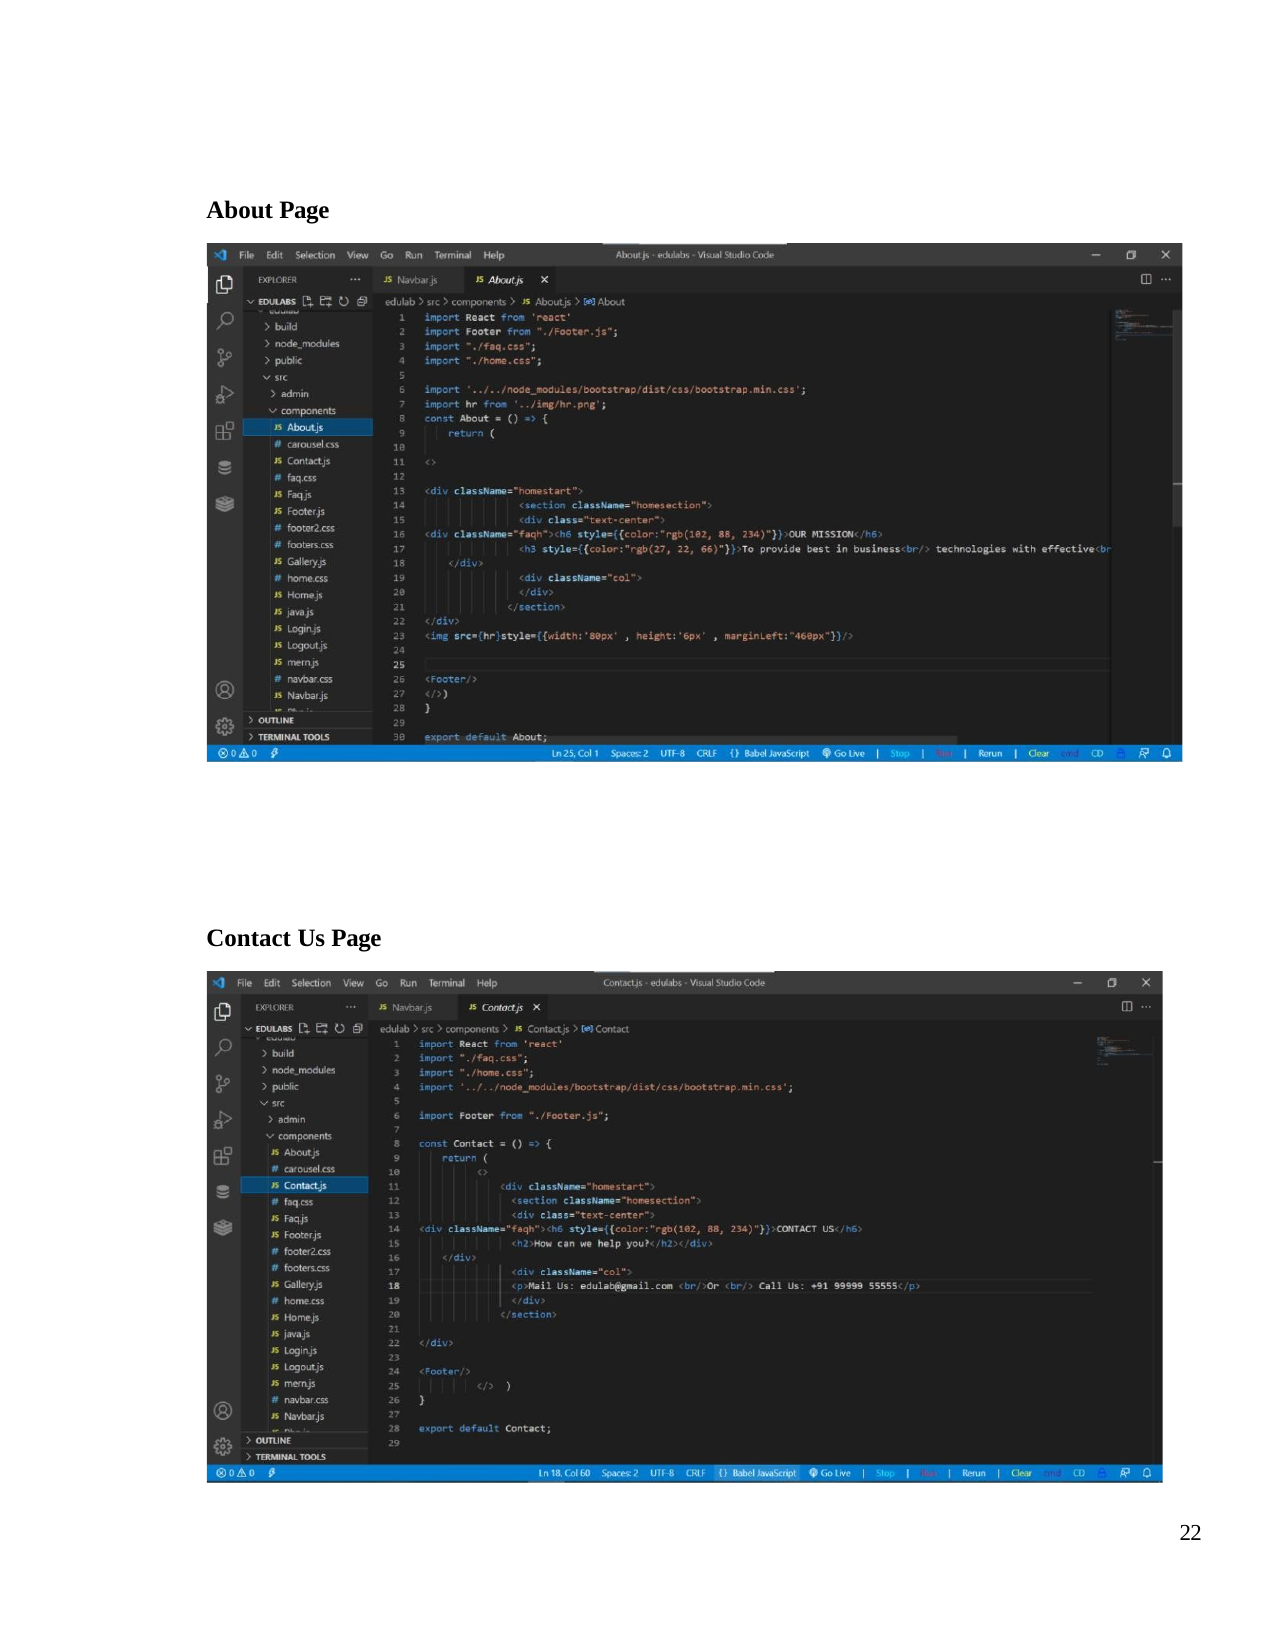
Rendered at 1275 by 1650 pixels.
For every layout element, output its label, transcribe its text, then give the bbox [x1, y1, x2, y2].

text Contact Us Page [206, 923, 1219, 952]
picture [206, 971, 1163, 1483]
picture [206, 243, 1183, 762]
text About Page [206, 195, 1219, 223]
